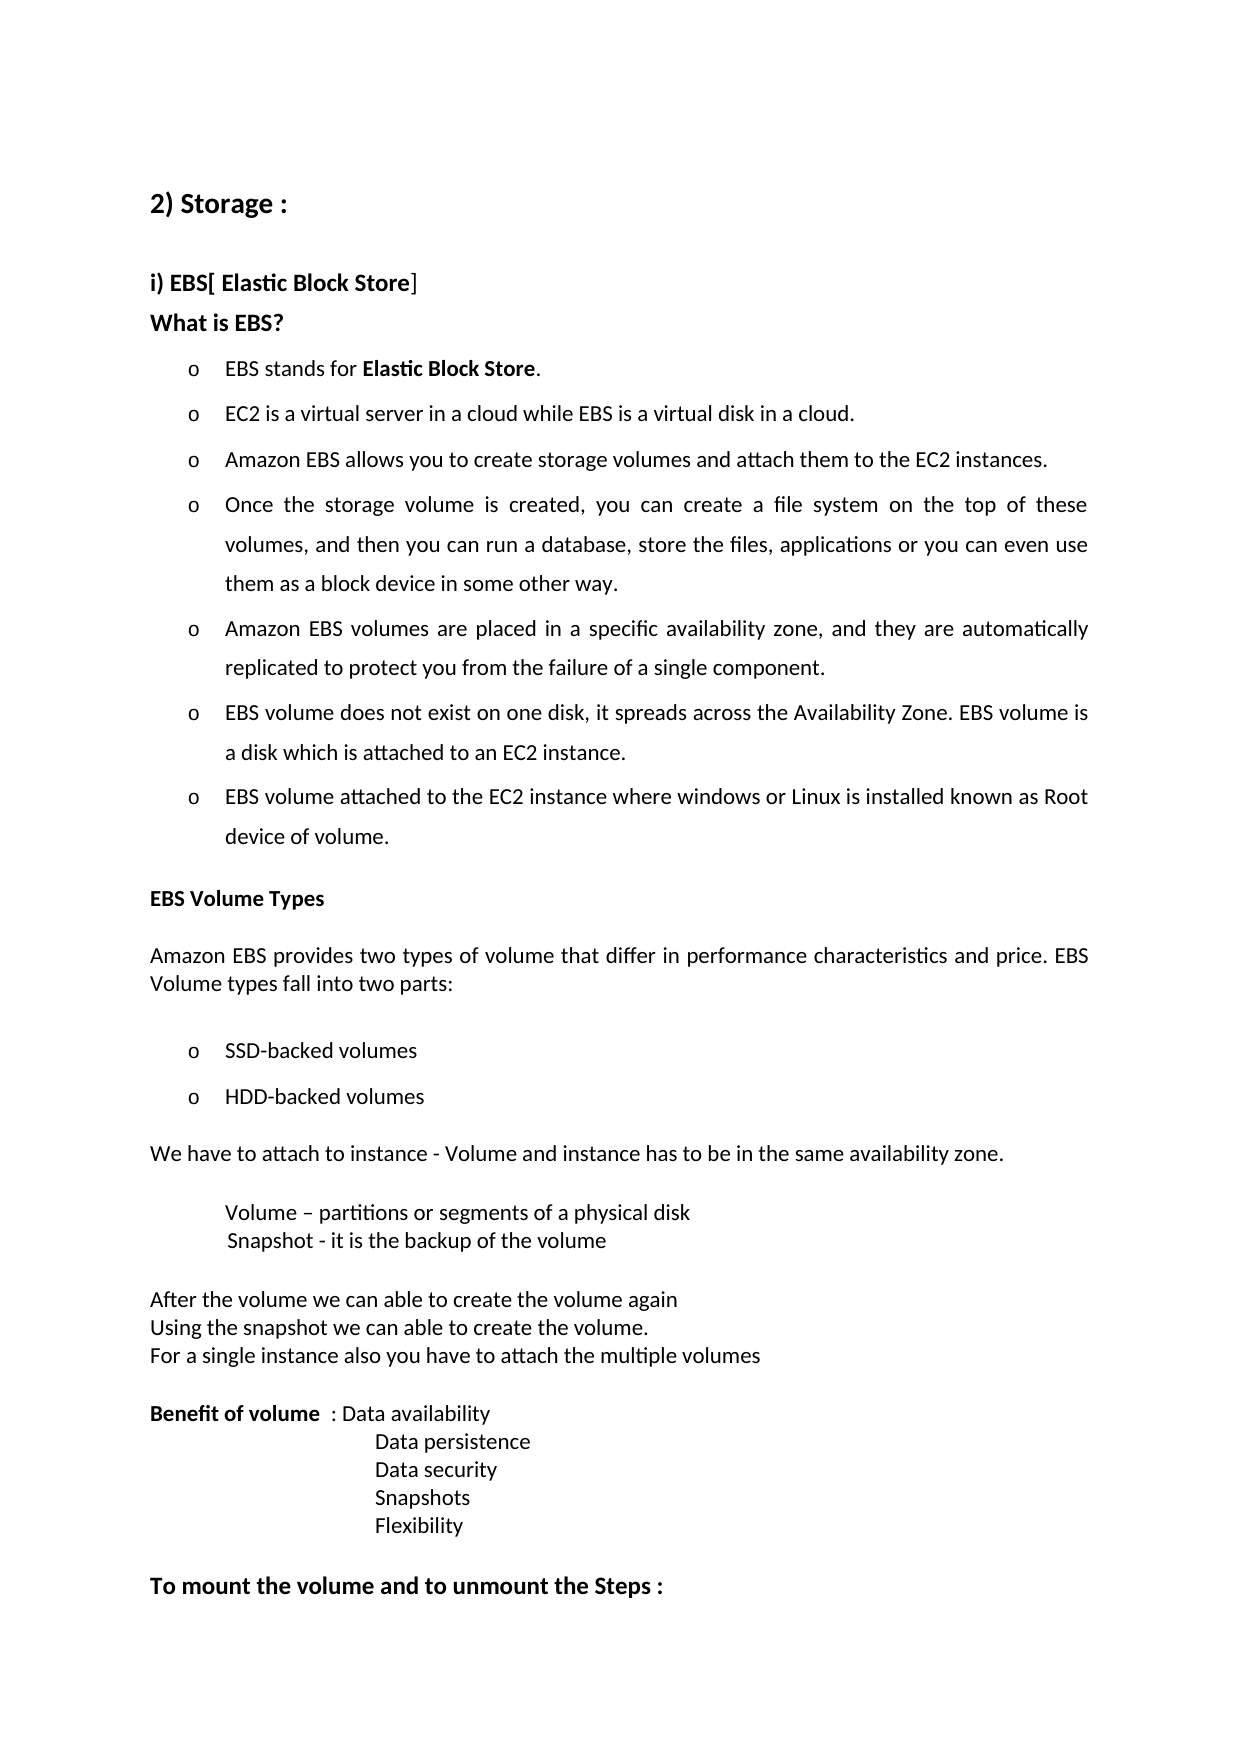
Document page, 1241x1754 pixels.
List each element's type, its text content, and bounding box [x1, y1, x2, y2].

text Flexibility [150, 1511, 1090, 1539]
list SSD-backed volumes [187, 1026, 1090, 1065]
list HDD-backed volumes [187, 1071, 1090, 1110]
text Benefit of volume : Data availability [150, 1399, 1090, 1427]
text Snapshots [150, 1483, 1090, 1511]
text To mount the volume and to unmount the Steps : [150, 1570, 1090, 1600]
text For a single instance also you have to attach the multiple volumes [150, 1341, 1090, 1369]
subtitle What is EBS? [150, 305, 1090, 337]
list EC2 is a virtual server in a cloud while EBS is a virtual disk in a cloud. [187, 389, 1090, 428]
subtitle EBS Volume Types [150, 879, 1090, 912]
list EBS volume does not exist on one disk, it spreads across the Availability Zone. EBS volume is a disk which is attached to an EC2 instance. [187, 687, 1090, 766]
subtitle i) EBS[ Elastic Block Store] [150, 265, 1090, 297]
text Snapshot - it is the backup of the volume [150, 1226, 1090, 1254]
text Data security [150, 1455, 1090, 1483]
list EBS stands for Elastic Block Store. [187, 344, 1090, 383]
list EBS volume attached to the EC2 instance where windows or Linux is installed known as Root device of volume. [187, 772, 1090, 850]
list Once the storage volume is created, you can create a file system on the top of these volumes, and then you can run a database, store the files, applications or you can even use them as a block device in some other way. [187, 480, 1090, 597]
text Data persistence [150, 1427, 1090, 1455]
text We have to attach to instance - Volume and instance has to be in the same availability zone. [150, 1139, 1090, 1168]
list Amazon EBS volumes are placed in a specific availability zone, and they are automatically replicated to protect you from the failure of a single component. [187, 603, 1090, 681]
text Using the snapshot we can able to create the volume. [150, 1313, 1090, 1341]
list Amazon EBS allows you to create storage volumes and attach them to the EC2 instances. [187, 434, 1090, 473]
text Amazon EBS provides two types of volume that differ in performance characteristics and price. EBS Volume types fall into two parts: [150, 941, 1090, 997]
text 2) Storage : [150, 186, 1090, 221]
text After the volume we can able to create the volume again [150, 1285, 1090, 1313]
text Volume – partitions or segments of a physical disk [150, 1198, 1090, 1226]
